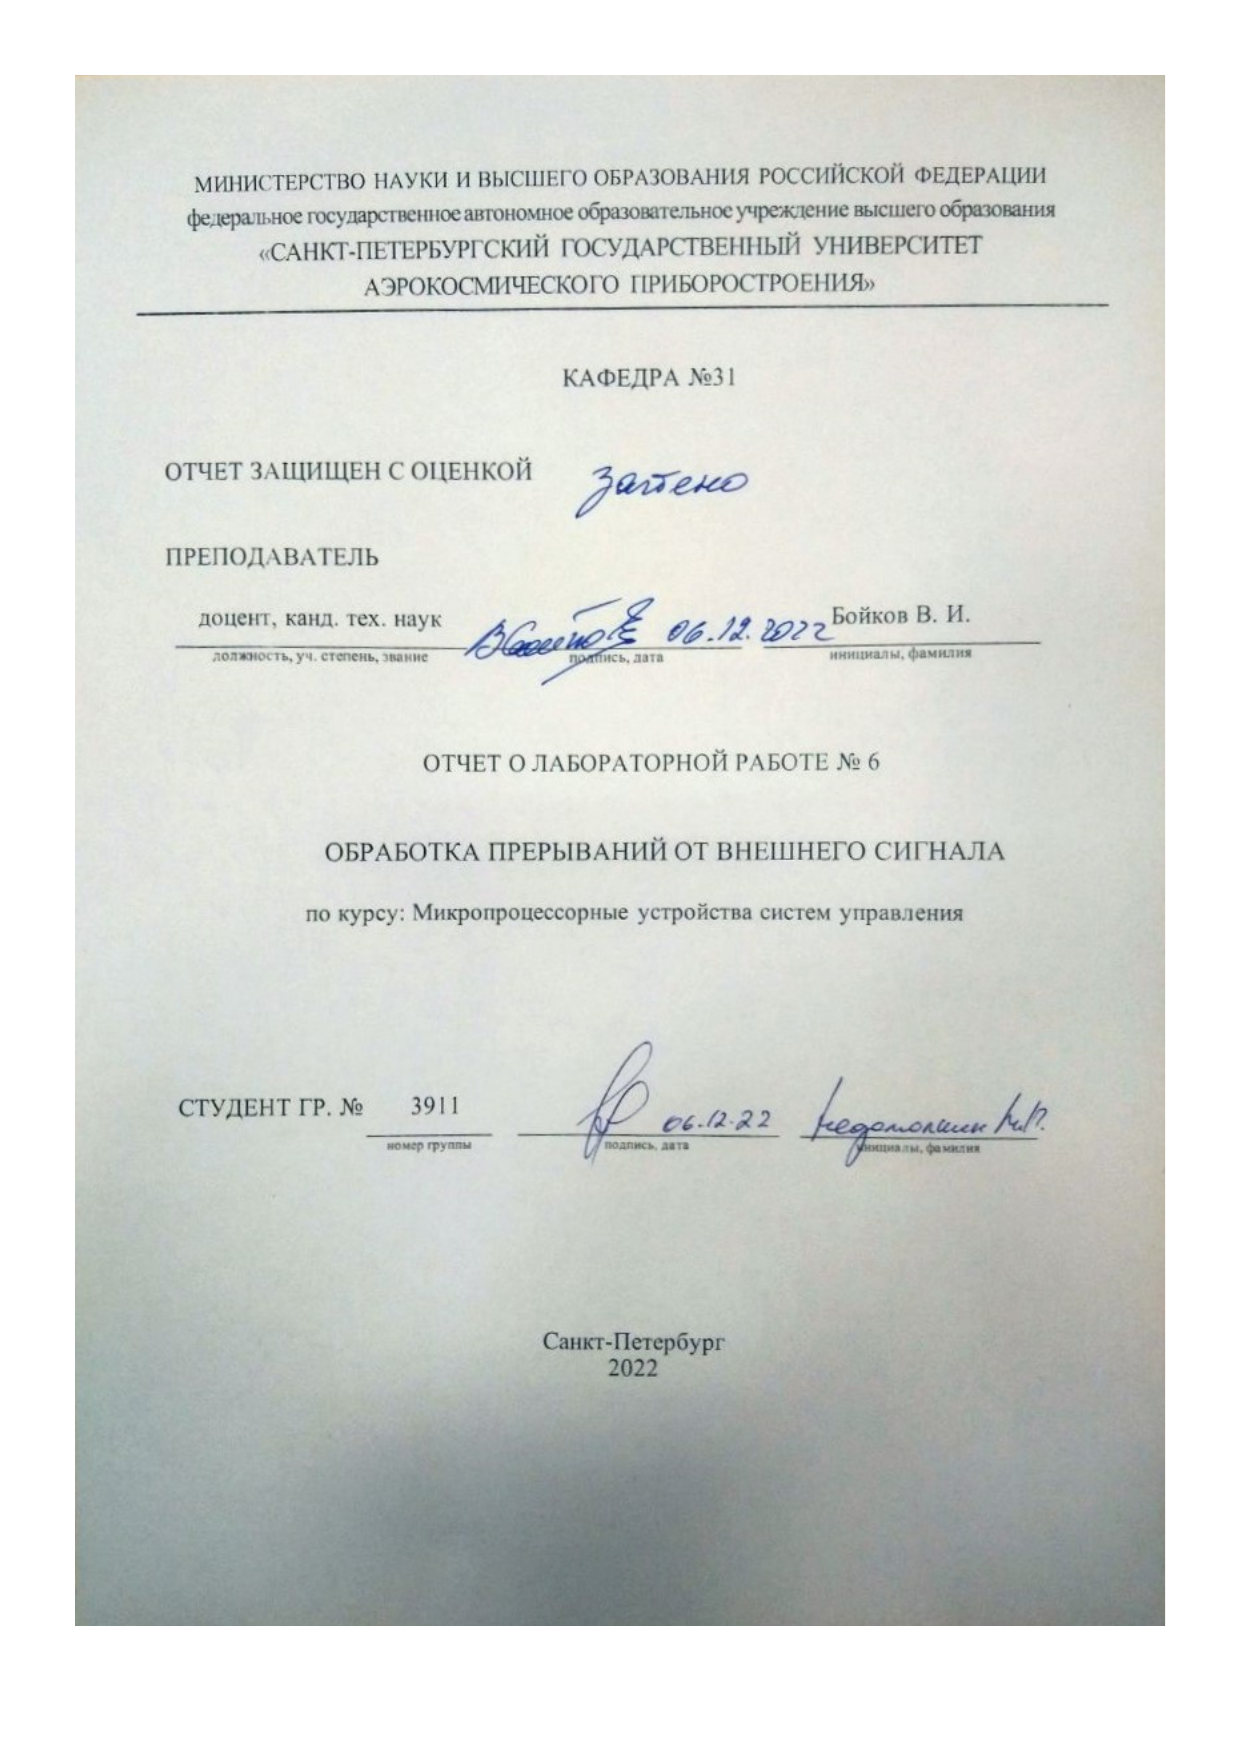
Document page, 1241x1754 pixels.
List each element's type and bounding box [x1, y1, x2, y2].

picture [75, 75, 1166, 1626]
